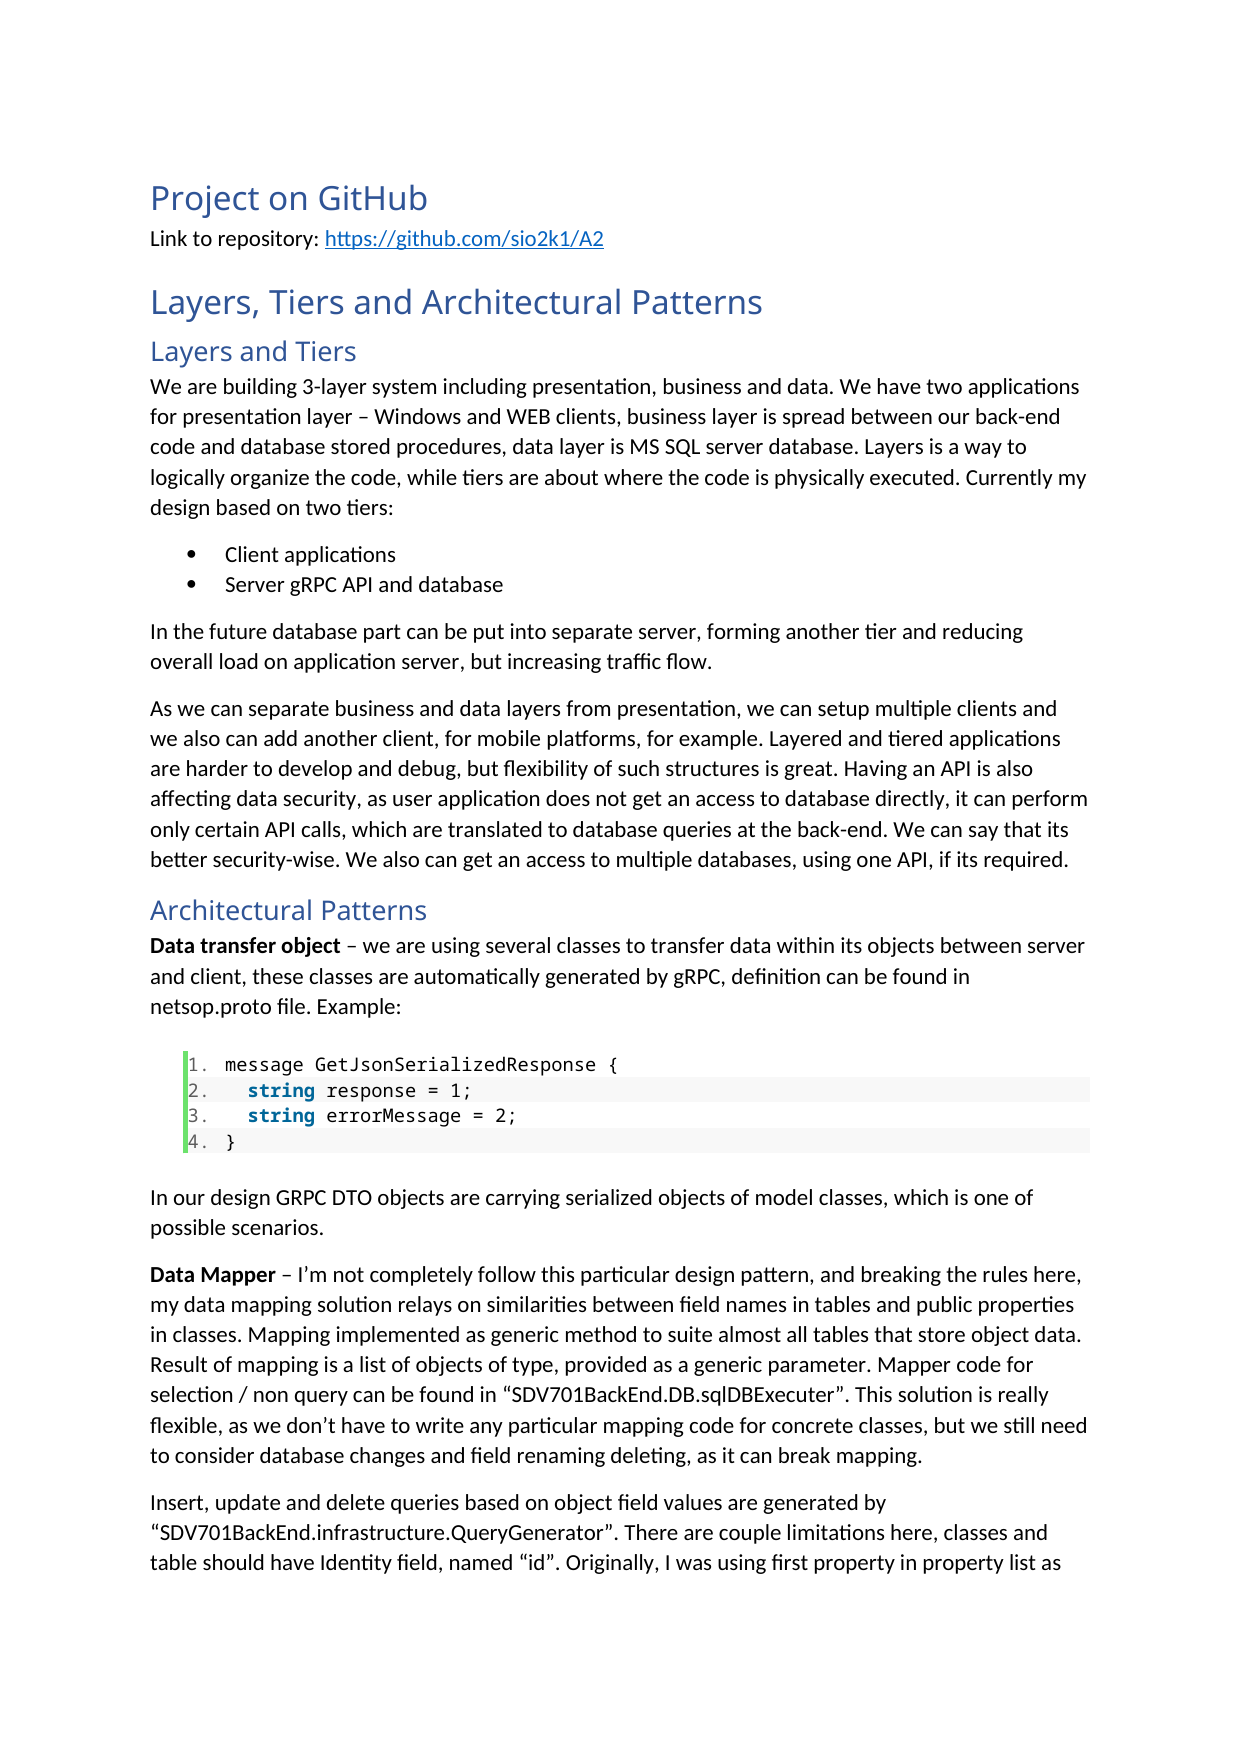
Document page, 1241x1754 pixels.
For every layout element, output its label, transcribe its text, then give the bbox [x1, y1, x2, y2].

list string response = 1; [188, 1077, 1090, 1102]
text We are building 3-layer system including presentation, business and data. We have two applications for presentation layer – Windows and WEB clients, business layer is spread between our back-end code and database stored procedures, data layer is MS SQL server database. Layers is a way to logically organize the code, while tiers are about where the code is physically executed. Currently my design based on two tiers: [150, 372, 1090, 521]
list message GetJsonSerializedResponse { [188, 1051, 1090, 1077]
subtitle Project on GitHub [150, 175, 1090, 220]
list string errorMessage = 2; [188, 1102, 1090, 1128]
text In our design GRPC DTO objects are carrying serialized objects of model classes, which is one of possible scenarios. [150, 1183, 1090, 1241]
text Data Mapper – I’m not completely follow this particular design pattern, and breaking the rules here, my data mapping solution relays on similarities between field names in tables and public properties in classes. Mapping implemented as generic method to suite almost all tables that store object data. Result of mapping is a list of objects of type, provided as a generic parameter. Mapper code for selection / non query can be found in “SDV701BackEnd.DB.sqlDBExecuter”. This solution is really flexible, as we don’t have to write any particular mapping code for concrete classes, but we still need to consider database changes and field renaming deleting, as it can break mapping. [150, 1260, 1090, 1469]
subtitle Layers and Tiers [150, 332, 1090, 369]
list } [188, 1128, 1090, 1153]
list Client applications [187, 540, 1090, 568]
list Server gRPC API and database [187, 570, 1090, 598]
text Link to repository: https://github.com/sio2k1/A2 [150, 224, 1090, 252]
subtitle Layers, Tiers and Architectural Patterns [150, 279, 1090, 324]
text As we can separate business and data layers from presentation, we can setup multiple clients and we also can add another client, for mobile platforms, for example. Layered and tiered applications are harder to develop and debug, but flexibility of such structures is great. Having an API is also affecting data security, as user application does not get an access to database directly, it can perform only certain API calls, which are translated to database queries at the back-end. We can say that its better security-wise. We also can get an access to multiple databases, using one API, if its required. [150, 694, 1090, 873]
text Data transfer object – we are using several classes to transfer data within its objects between server and client, these classes are automatically generated by gRPC, definition can be found in netsop.proto file. Example: [150, 932, 1090, 1020]
subtitle Architectural Patterns [150, 892, 1090, 929]
text In the future database part can be put into separate server, forming another tier and reducing overall load on application server, but increasing traffic flow. [150, 617, 1090, 675]
